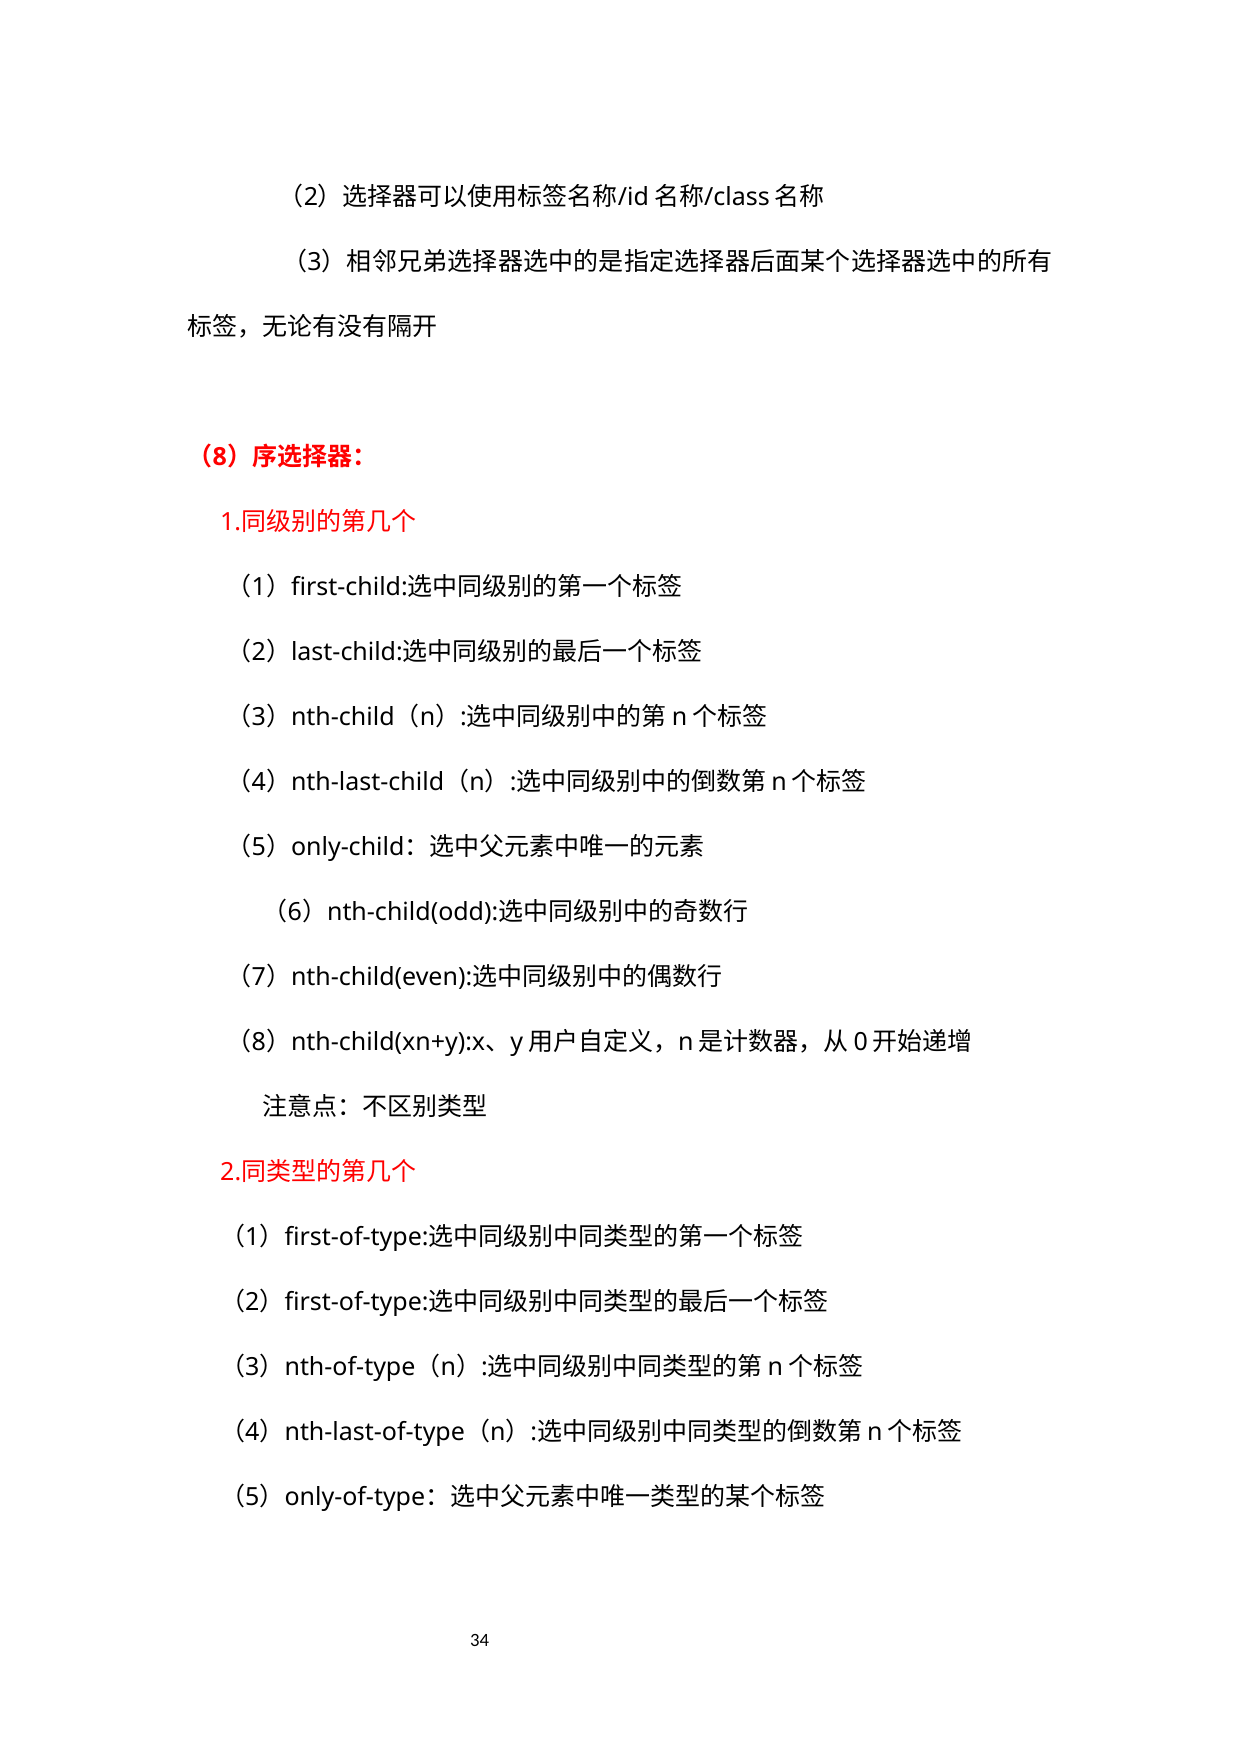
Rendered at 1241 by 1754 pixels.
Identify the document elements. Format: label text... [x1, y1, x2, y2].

text （2）first-of-type:选中同级别中同类型的最后一个标签 [187, 1267, 1053, 1332]
text 注意点：不区别类型 [187, 1072, 1053, 1137]
text （2）选择器可以使用标签名称/id名称/class名称 [187, 162, 1053, 227]
text 2.同类型的第几个 [187, 1137, 1053, 1202]
text （8）nth-child(xn+y):x、y用户自定义，n是计数器，从0开始递增 [187, 1007, 1053, 1072]
text （3）nth-of-type（n）:选中同级别中同类型的第n个标签 [187, 1332, 1053, 1397]
text （1）first-of-type:选中同级别中同类型的第一个标签 [187, 1202, 1053, 1267]
text （4）nth-last-child（n）:选中同级别中的倒数第n个标签 [187, 747, 1053, 812]
text （8）序选择器： [187, 422, 1053, 487]
text 1.同级别的第几个 [187, 487, 1053, 552]
text （1）first-child:选中同级别的第一个标签 [187, 552, 1053, 617]
text （5）only-of-type：选中父元素中唯一类型的某个标签 [187, 1462, 1053, 1527]
text （2）last-child:选中同级别的最后一个标签 [187, 617, 1053, 682]
text （3）nth-child（n）:选中同级别中的第n个标签 [187, 682, 1053, 747]
text （3）相邻兄弟选择器选中的是指定选择器后面某个选择器选中的所有标签，无论有没有隔开 [187, 227, 1053, 357]
text （5）only-child：选中父元素中唯一的元素 [187, 812, 1053, 877]
text （6）nth-child(odd):选中同级别中的奇数行 [187, 877, 1053, 942]
text （7）nth-child(even):选中同级别中的偶数行 [187, 942, 1053, 1007]
text （4）nth-last-of-type（n）:选中同级别中同类型的倒数第n个标签 [187, 1397, 1053, 1462]
